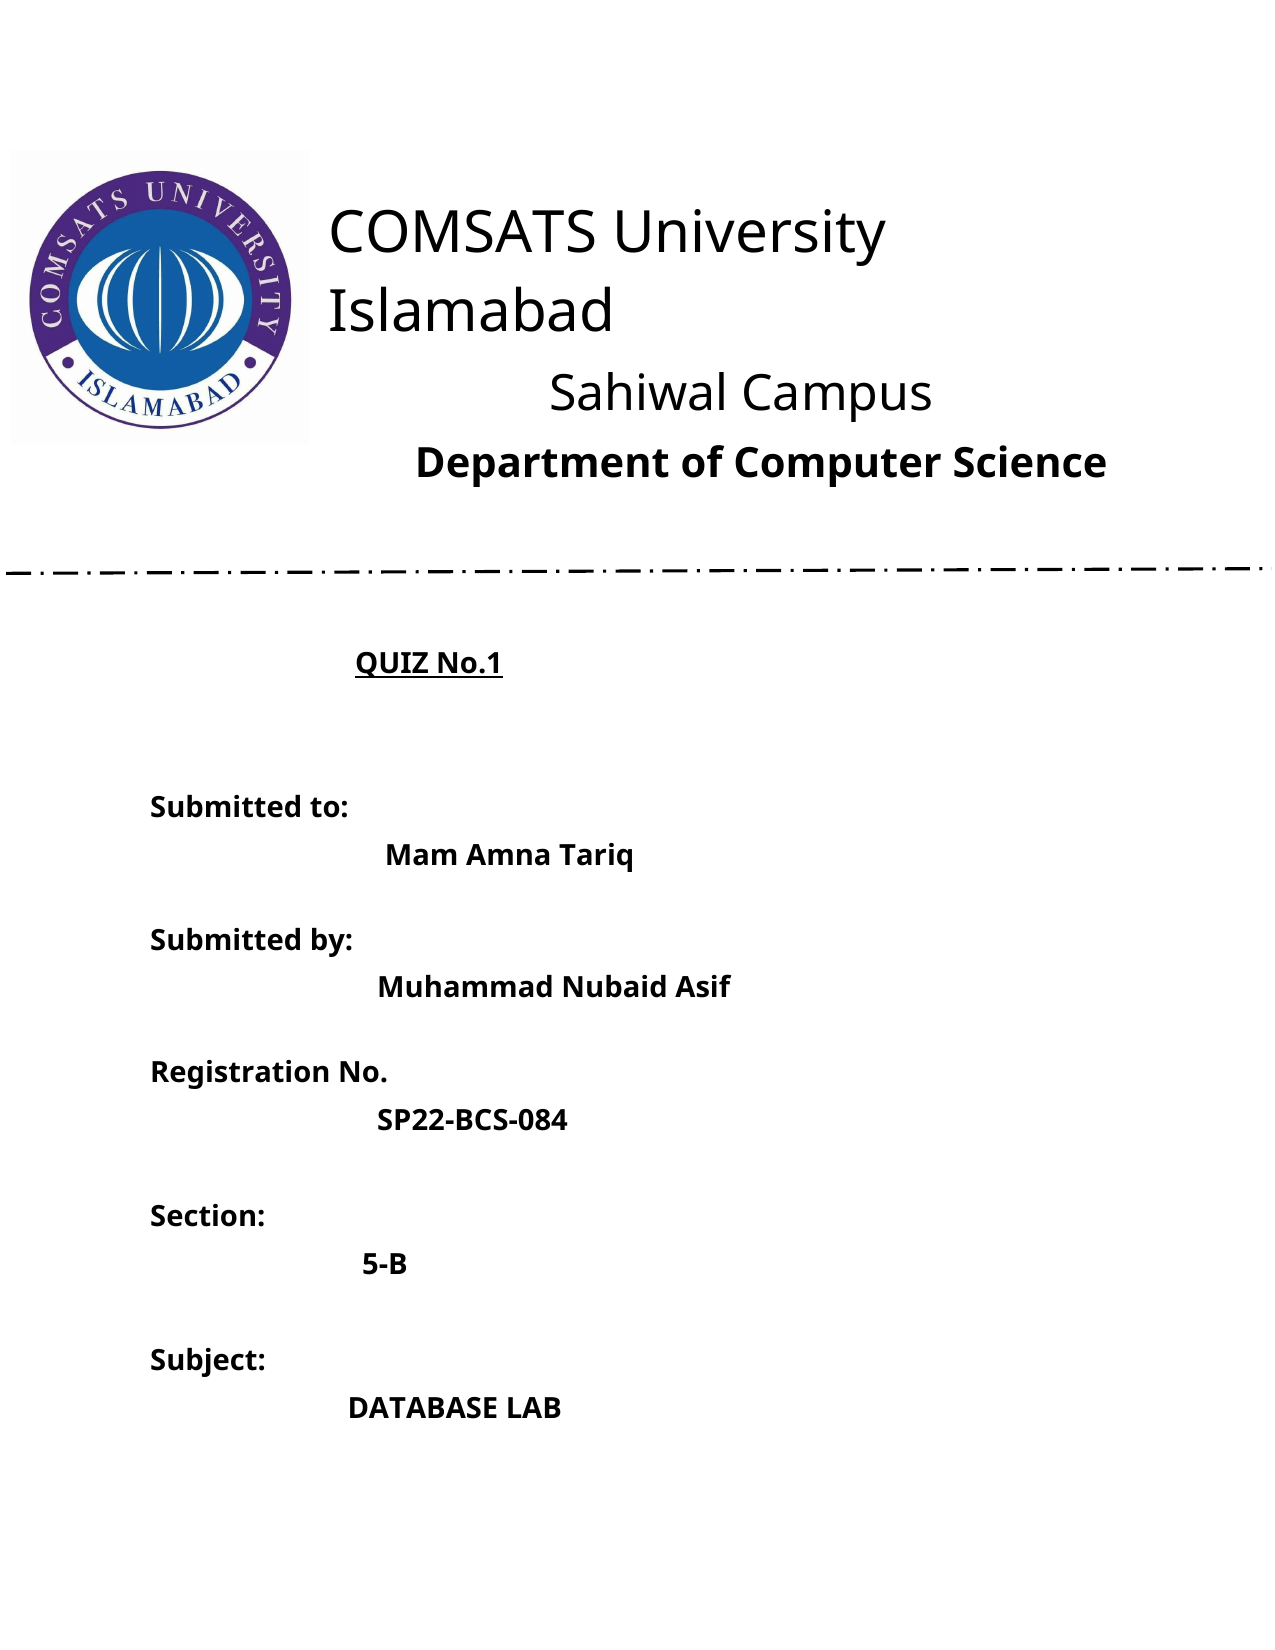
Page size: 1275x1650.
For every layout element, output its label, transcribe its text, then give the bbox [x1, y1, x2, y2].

text 5-B [150, 1243, 1125, 1283]
text Sahiwal Campus [310, 357, 1125, 425]
text Section: [150, 1195, 1125, 1235]
text Registration No. [150, 1051, 1125, 1091]
text QUIZ No.1 [150, 642, 1125, 682]
text Submitted by: [150, 919, 1125, 958]
text Mam Amna Tariq [150, 834, 1125, 874]
text Subject: [150, 1339, 1125, 1379]
text DATABASE LAB [150, 1387, 1125, 1427]
text SP22-BCS-084 [150, 1099, 1125, 1139]
picture [11, 150, 310, 444]
text Department of Computer Science [150, 433, 1125, 490]
text Muhammad Nubaid Asif [150, 967, 1125, 1006]
text Submitted to: [150, 786, 1125, 826]
text COMSATS University Islamabad [310, 189, 1125, 348]
